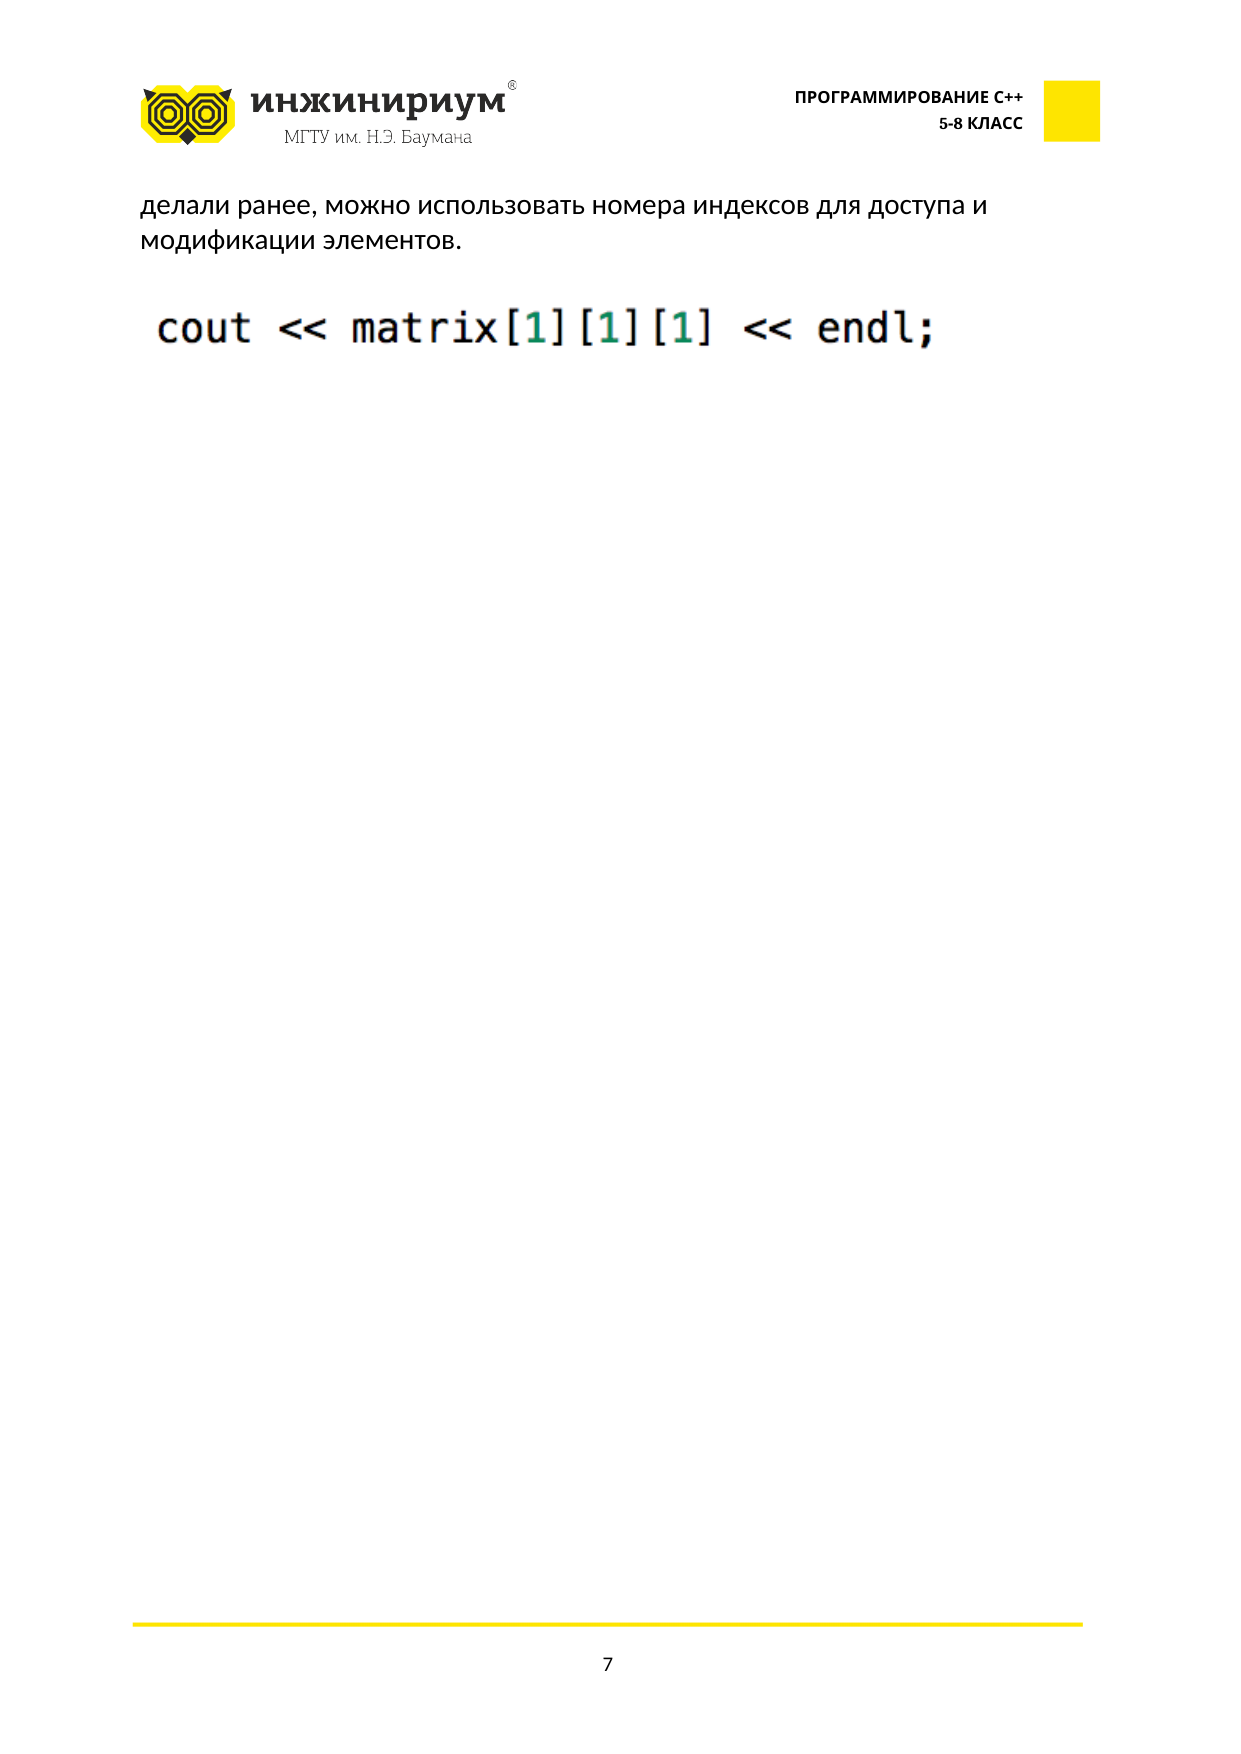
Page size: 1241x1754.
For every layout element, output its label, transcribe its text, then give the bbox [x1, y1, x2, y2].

picture [132, 1622, 1083, 1627]
picture [140, 292, 953, 365]
picture [140, 80, 517, 147]
